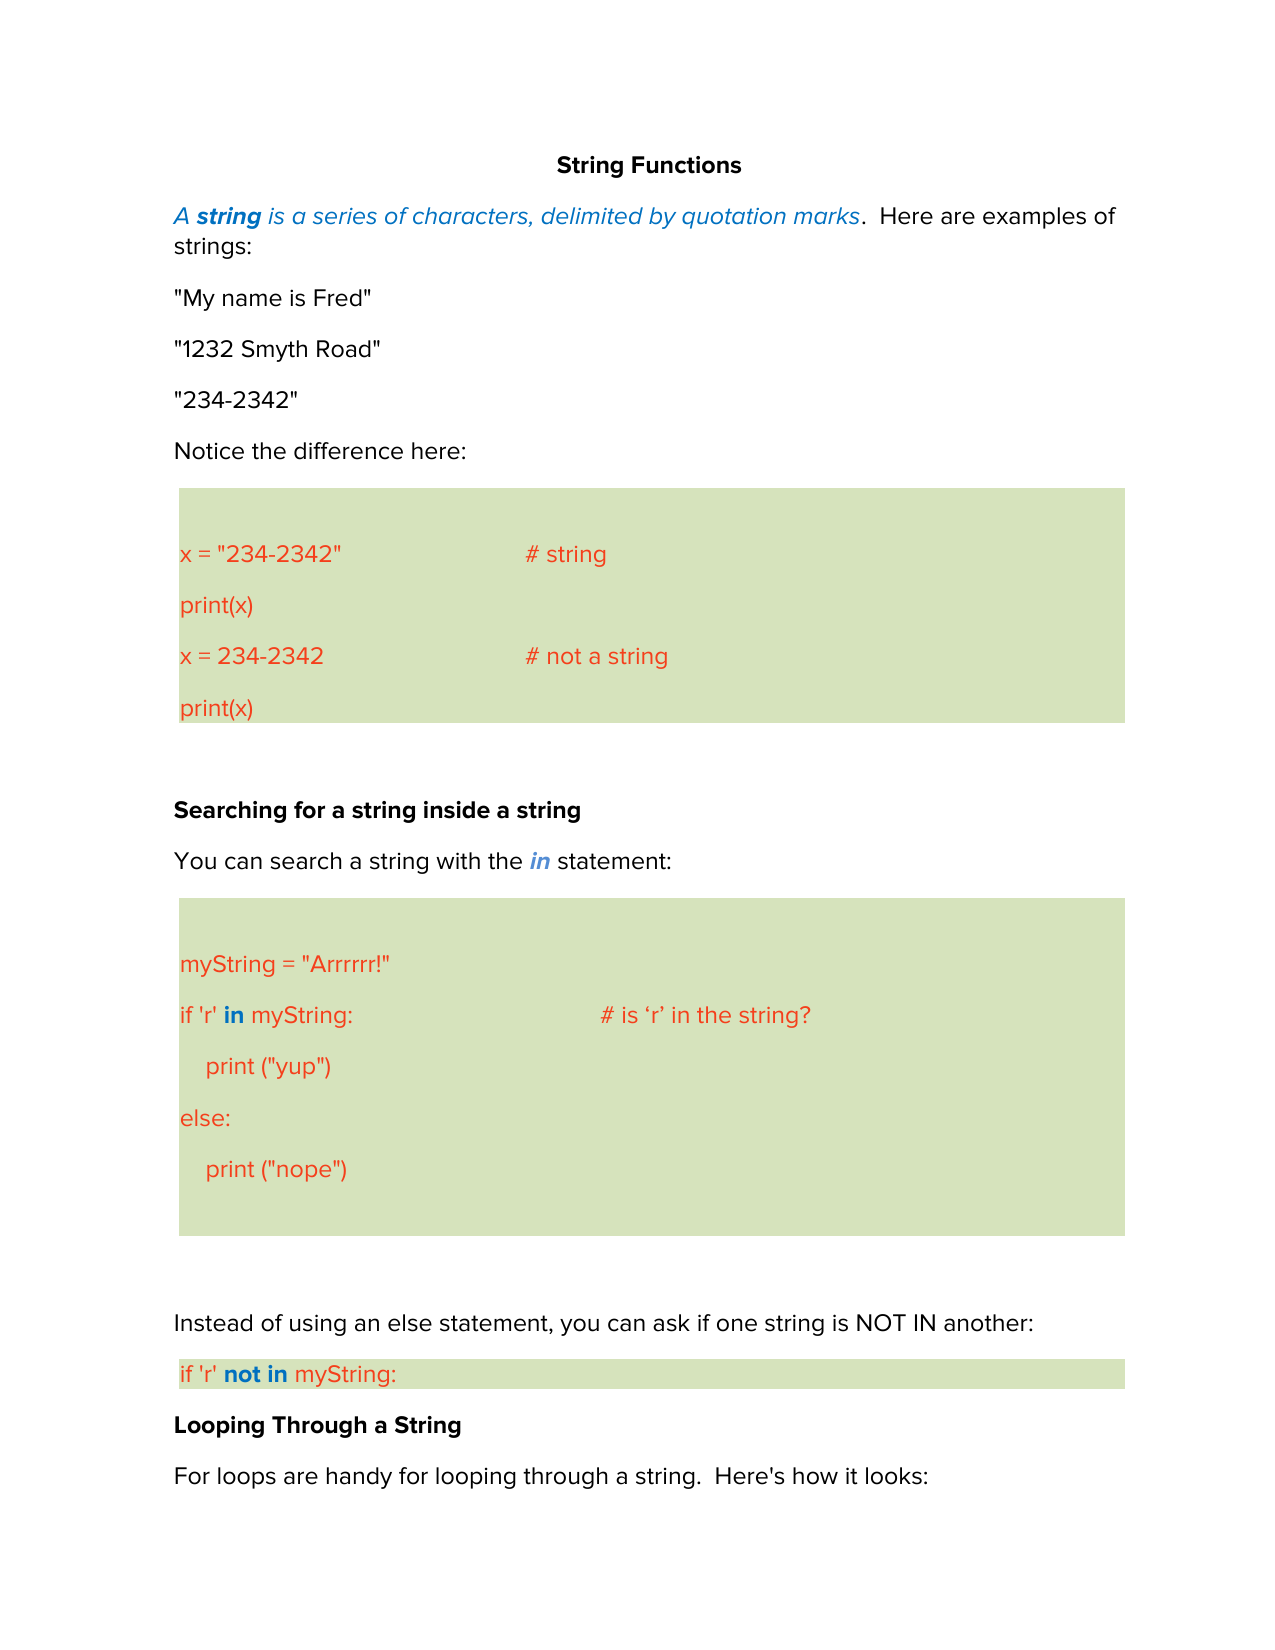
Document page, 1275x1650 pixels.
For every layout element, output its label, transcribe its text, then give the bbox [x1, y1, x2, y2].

text print ("yup") [179, 1052, 1125, 1082]
text myString = "Arrrrrr!" [179, 949, 1125, 979]
text if 'r' in myString: # is ‘r’ in the string? [179, 1000, 1125, 1031]
text x = "234-2342" # string [179, 539, 1125, 569]
text "1232 Smyth Road" [174, 334, 1125, 364]
text For loops are handy for looping through a string. Here's how it looks: [174, 1462, 1125, 1492]
text A string is a series of characters, delimited by quotation marks. Here are examples of strings: [174, 201, 1125, 262]
text Notice the difference here: [174, 437, 1125, 467]
text x = 234-2342 # not a string [179, 642, 1125, 672]
text "My name is Fred" [174, 283, 1125, 313]
text print ("nope") [179, 1154, 1125, 1184]
text print(x) [179, 693, 1125, 723]
text Looping Through a String [174, 1410, 1125, 1441]
text else: [179, 1103, 1125, 1133]
text Searching for a string inside a string [174, 795, 1125, 826]
text "234-2342" [174, 385, 1125, 416]
text if 'r' not in myString: [179, 1359, 1125, 1389]
text You can search a string with the in statement: [174, 847, 1125, 877]
text print(x) [179, 590, 1125, 621]
text Instead of using an else statement, you can ask if one string is NOT IN another: [174, 1308, 1125, 1338]
text String Functions [174, 150, 1125, 180]
